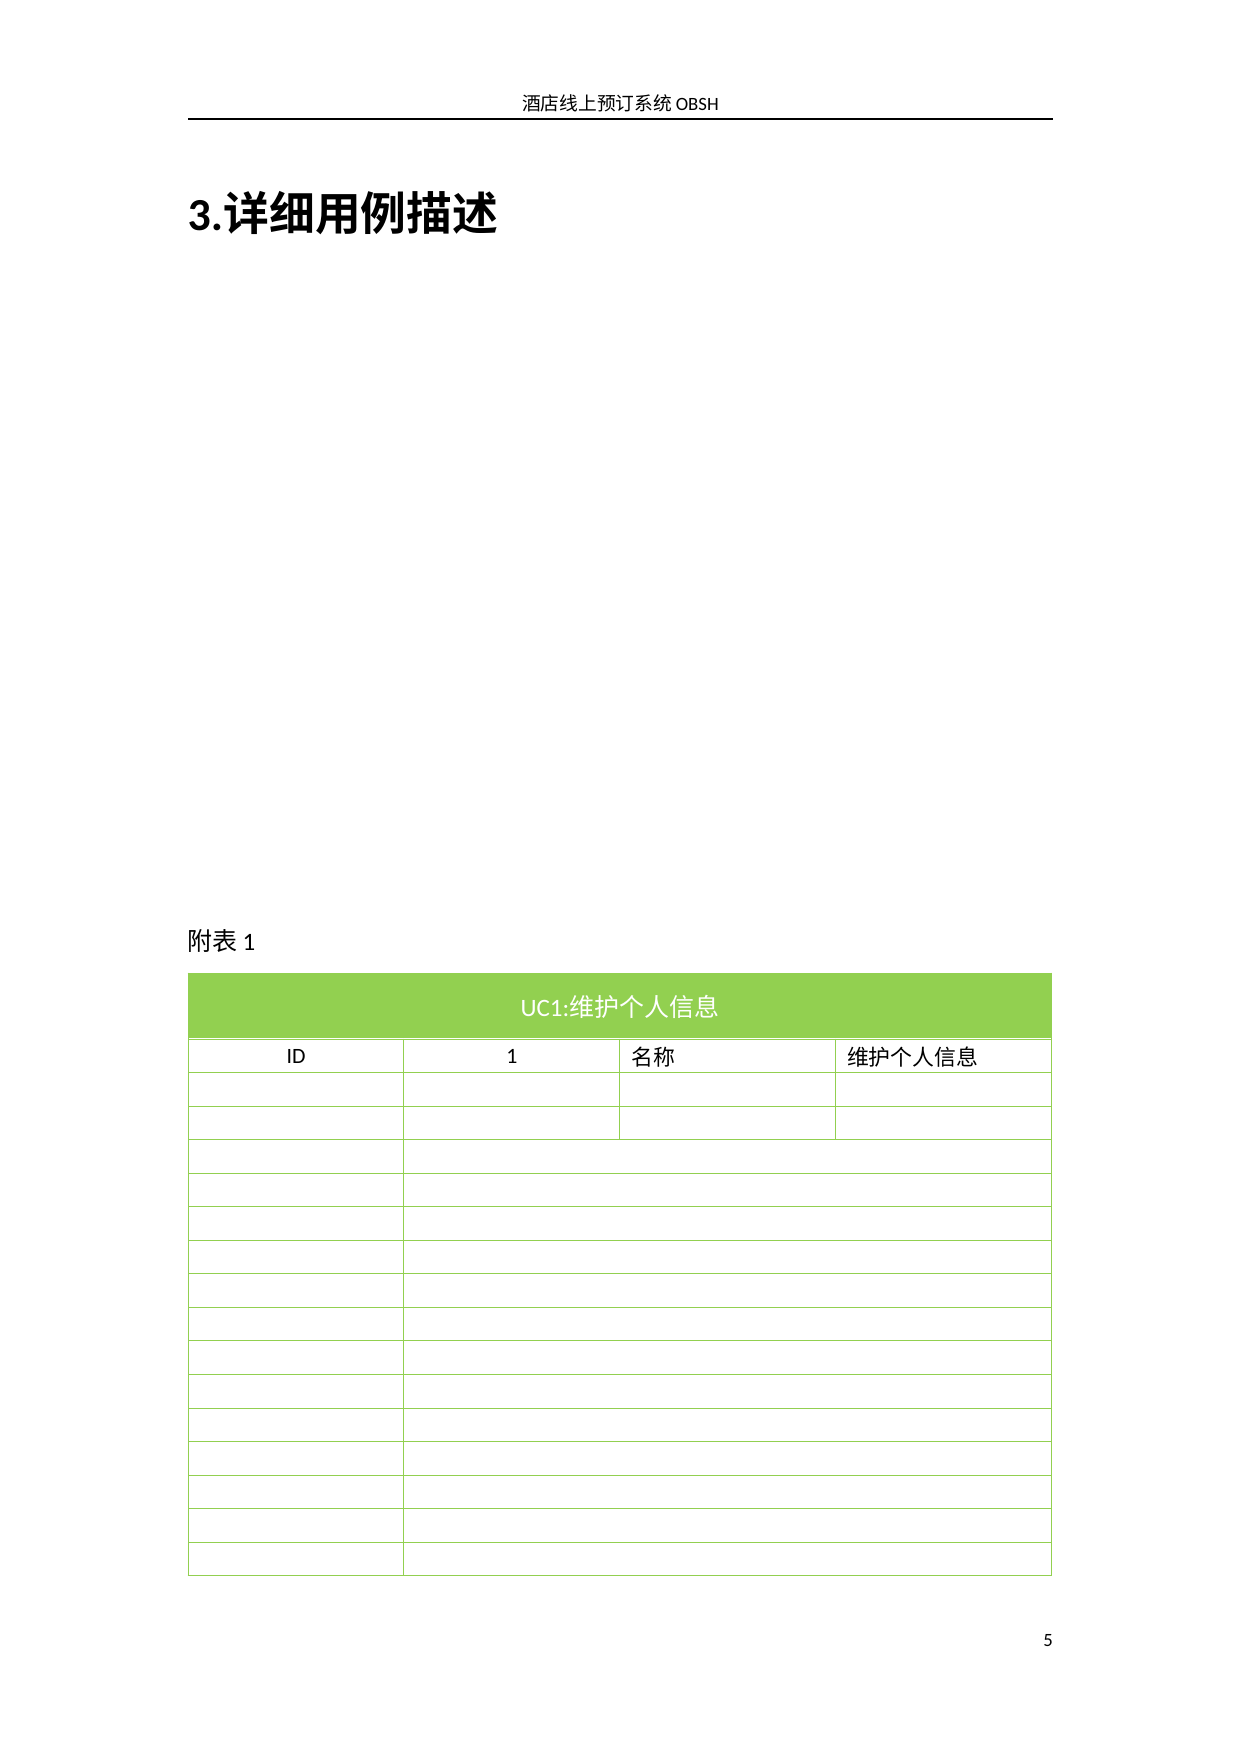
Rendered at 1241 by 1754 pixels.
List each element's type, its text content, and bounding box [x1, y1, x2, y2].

table_cell [189, 1241, 403, 1273]
table_cell [189, 1509, 403, 1542]
table_cell 维护个人信息 [836, 1040, 1051, 1072]
table_cell [404, 1140, 1051, 1173]
table_cell [404, 1241, 1051, 1273]
table_cell [189, 1140, 403, 1173]
table_cell [836, 1107, 1051, 1139]
table_cell [404, 1409, 1051, 1441]
table_cell [404, 1341, 1051, 1374]
table_cell [189, 1274, 403, 1307]
table_cell [404, 1308, 1051, 1340]
table_cell [404, 1207, 1051, 1240]
table_cell [189, 1409, 403, 1441]
table_cell [620, 1107, 835, 1139]
table_cell 1 [404, 1040, 619, 1072]
table_cell [189, 1073, 403, 1106]
table_cell [189, 1308, 403, 1340]
table_cell [189, 1174, 403, 1206]
subtitle 3.详细用例描述 [187, 162, 1053, 259]
table_cell [189, 1341, 403, 1374]
text 附表1 [187, 907, 1053, 972]
table_cell [404, 1073, 619, 1106]
table_cell [404, 1274, 1051, 1307]
table_cell [404, 1107, 619, 1139]
table_cell [404, 1375, 1051, 1407]
table_cell ID [189, 1040, 403, 1072]
table_cell [836, 1073, 1051, 1106]
table_cell [404, 1543, 1051, 1575]
table_header UC1:维护个人信息 [189, 974, 1051, 1038]
table_cell [404, 1509, 1051, 1542]
table_cell 名称 [620, 1040, 835, 1072]
table_cell [189, 1442, 403, 1474]
table_cell [189, 1476, 403, 1508]
table_cell [189, 1207, 403, 1240]
table_cell [189, 1543, 403, 1575]
table_cell [404, 1442, 1051, 1474]
table_cell [404, 1476, 1051, 1508]
table_cell [404, 1174, 1051, 1206]
table_cell [189, 1375, 403, 1407]
table_cell [189, 1107, 403, 1139]
table_cell [620, 1073, 835, 1106]
